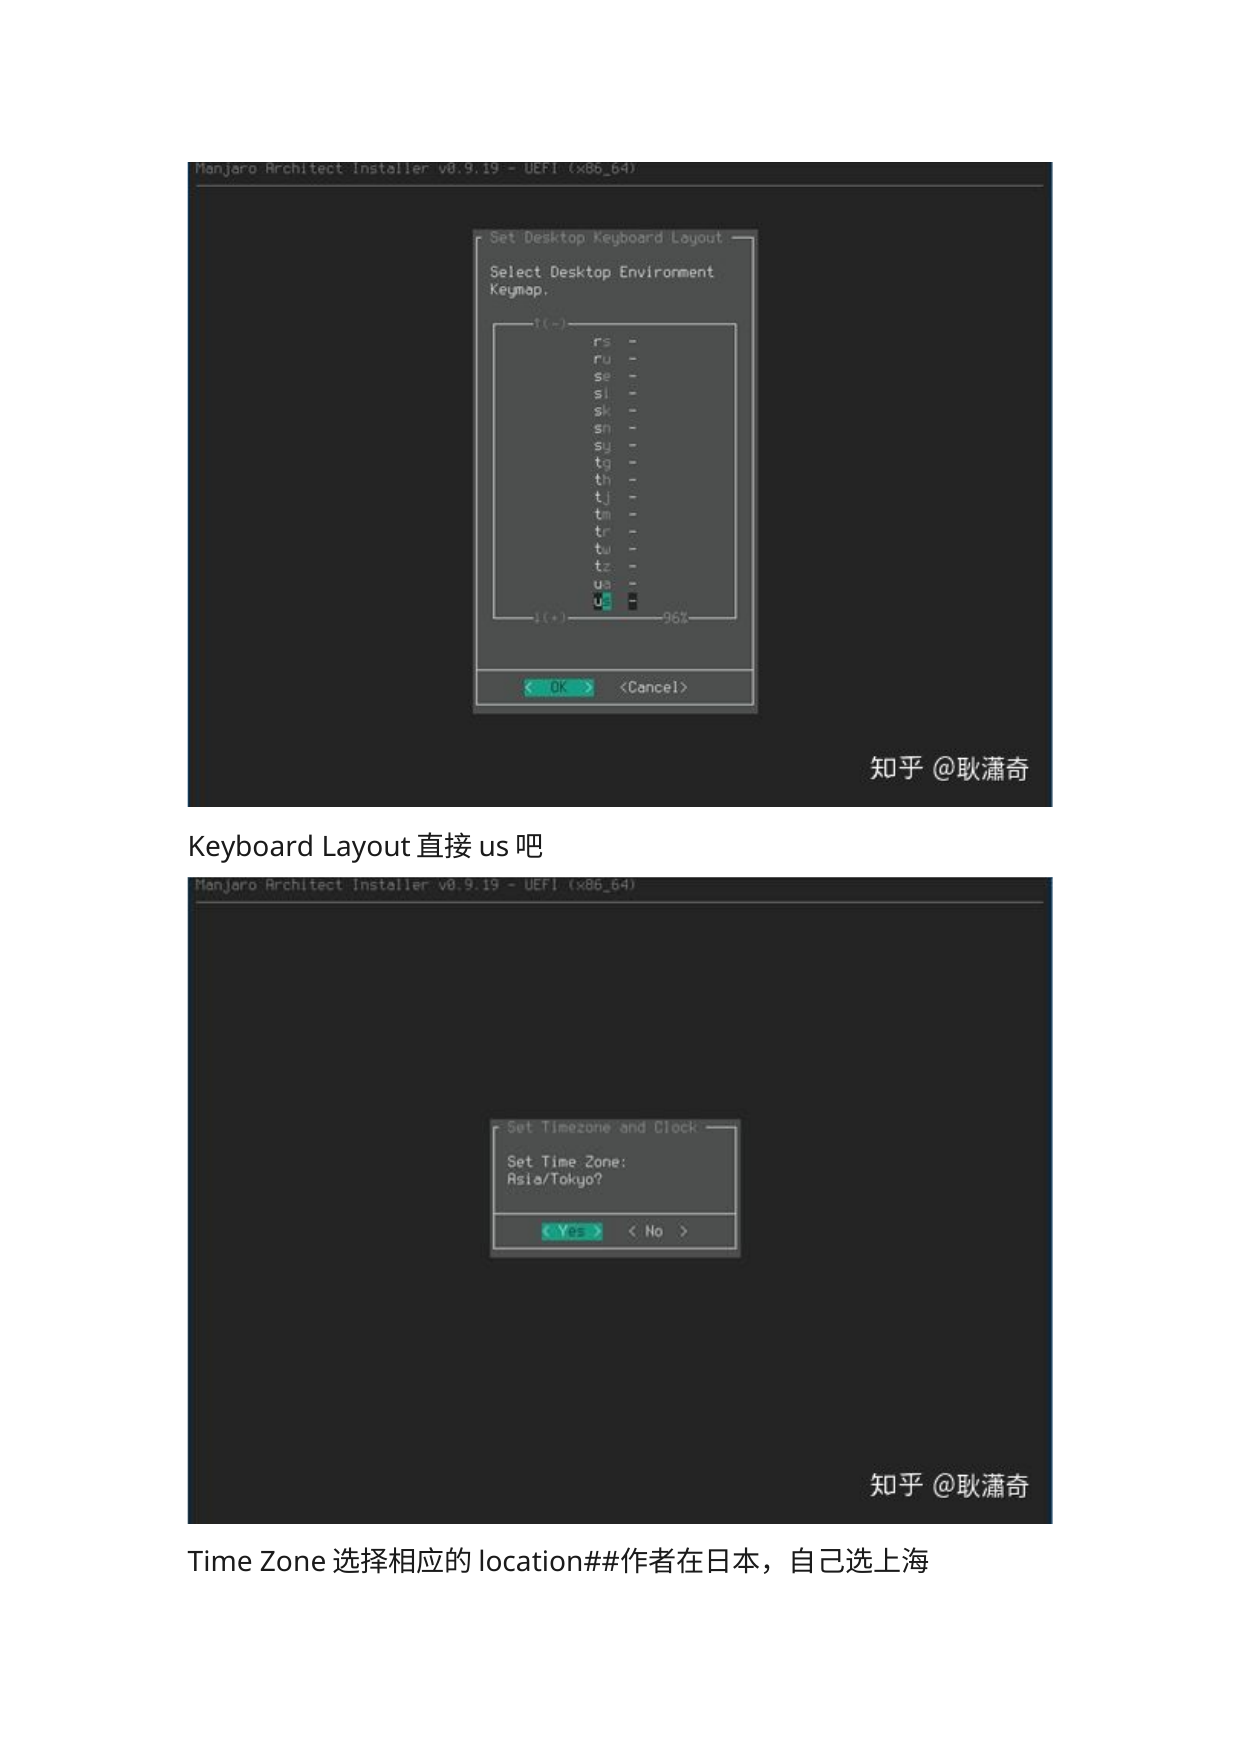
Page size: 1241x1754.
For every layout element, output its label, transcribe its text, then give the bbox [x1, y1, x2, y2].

picture [187, 877, 1053, 1524]
text Keyboard Layout直接us吧 [187, 812, 1053, 877]
text Time Zone选择相应的location##作者在日本，自己选上海 [187, 1527, 1053, 1592]
picture [187, 162, 1053, 807]
